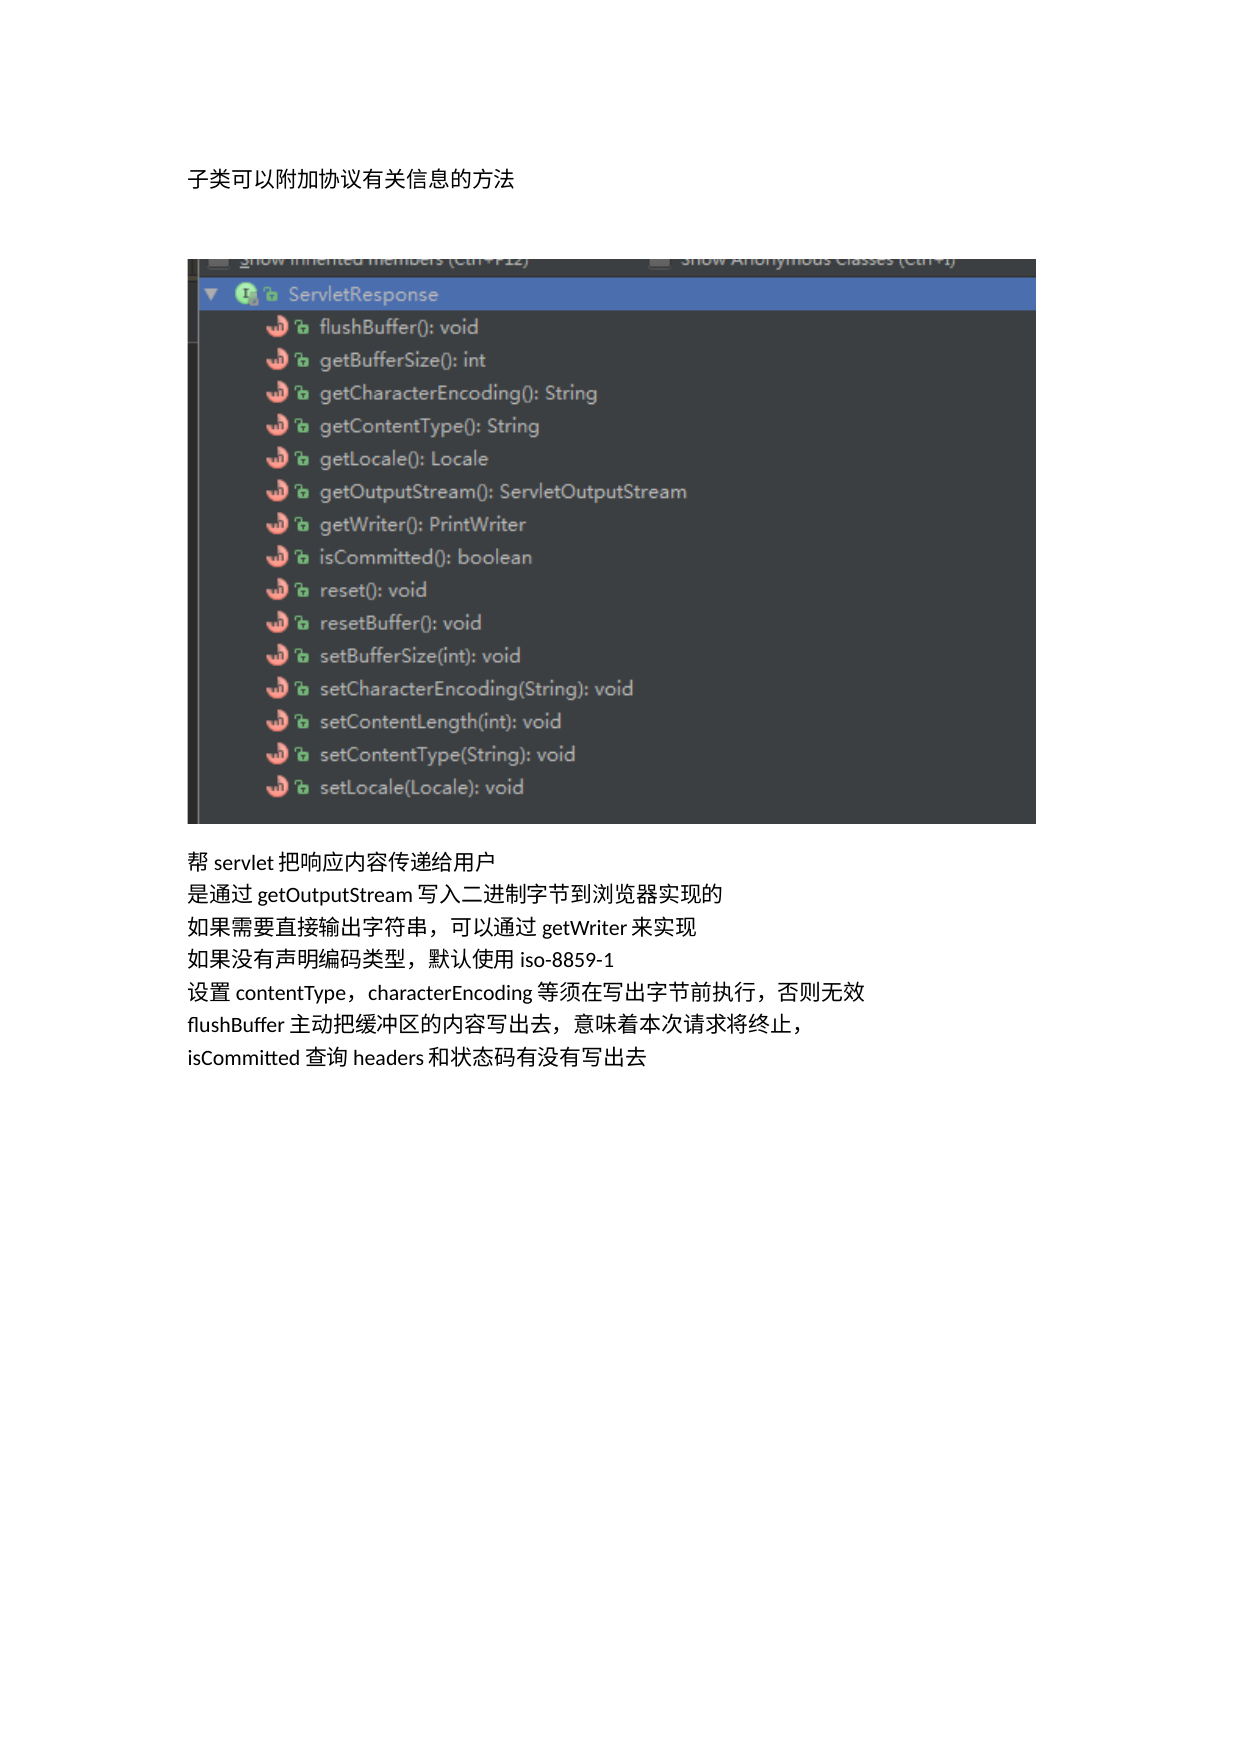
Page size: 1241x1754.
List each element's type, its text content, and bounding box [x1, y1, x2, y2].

text 如果没有声明编码类型，默认使用iso-8859-1 [187, 942, 1053, 974]
text isCommitted查询headers和状态码有没有写出去 [187, 1039, 1053, 1072]
text 设置contentType，characterEncoding等须在写出字节前执行，否则无效 [187, 974, 1053, 1007]
text 如果需要直接输出字符串，可以通过getWriter来实现 [187, 909, 1053, 942]
text 帮servlet把响应内容传递给用户 [187, 844, 1053, 877]
text flushBuffer主动把缓冲区的内容写出去，意味着本次请求将终止， [187, 1007, 1053, 1039]
picture [187, 259, 1036, 824]
text 子类可以附加协议有关信息的方法 [187, 162, 1053, 194]
text 是通过getOutputStream写入二进制字节到浏览器实现的 [187, 877, 1053, 909]
